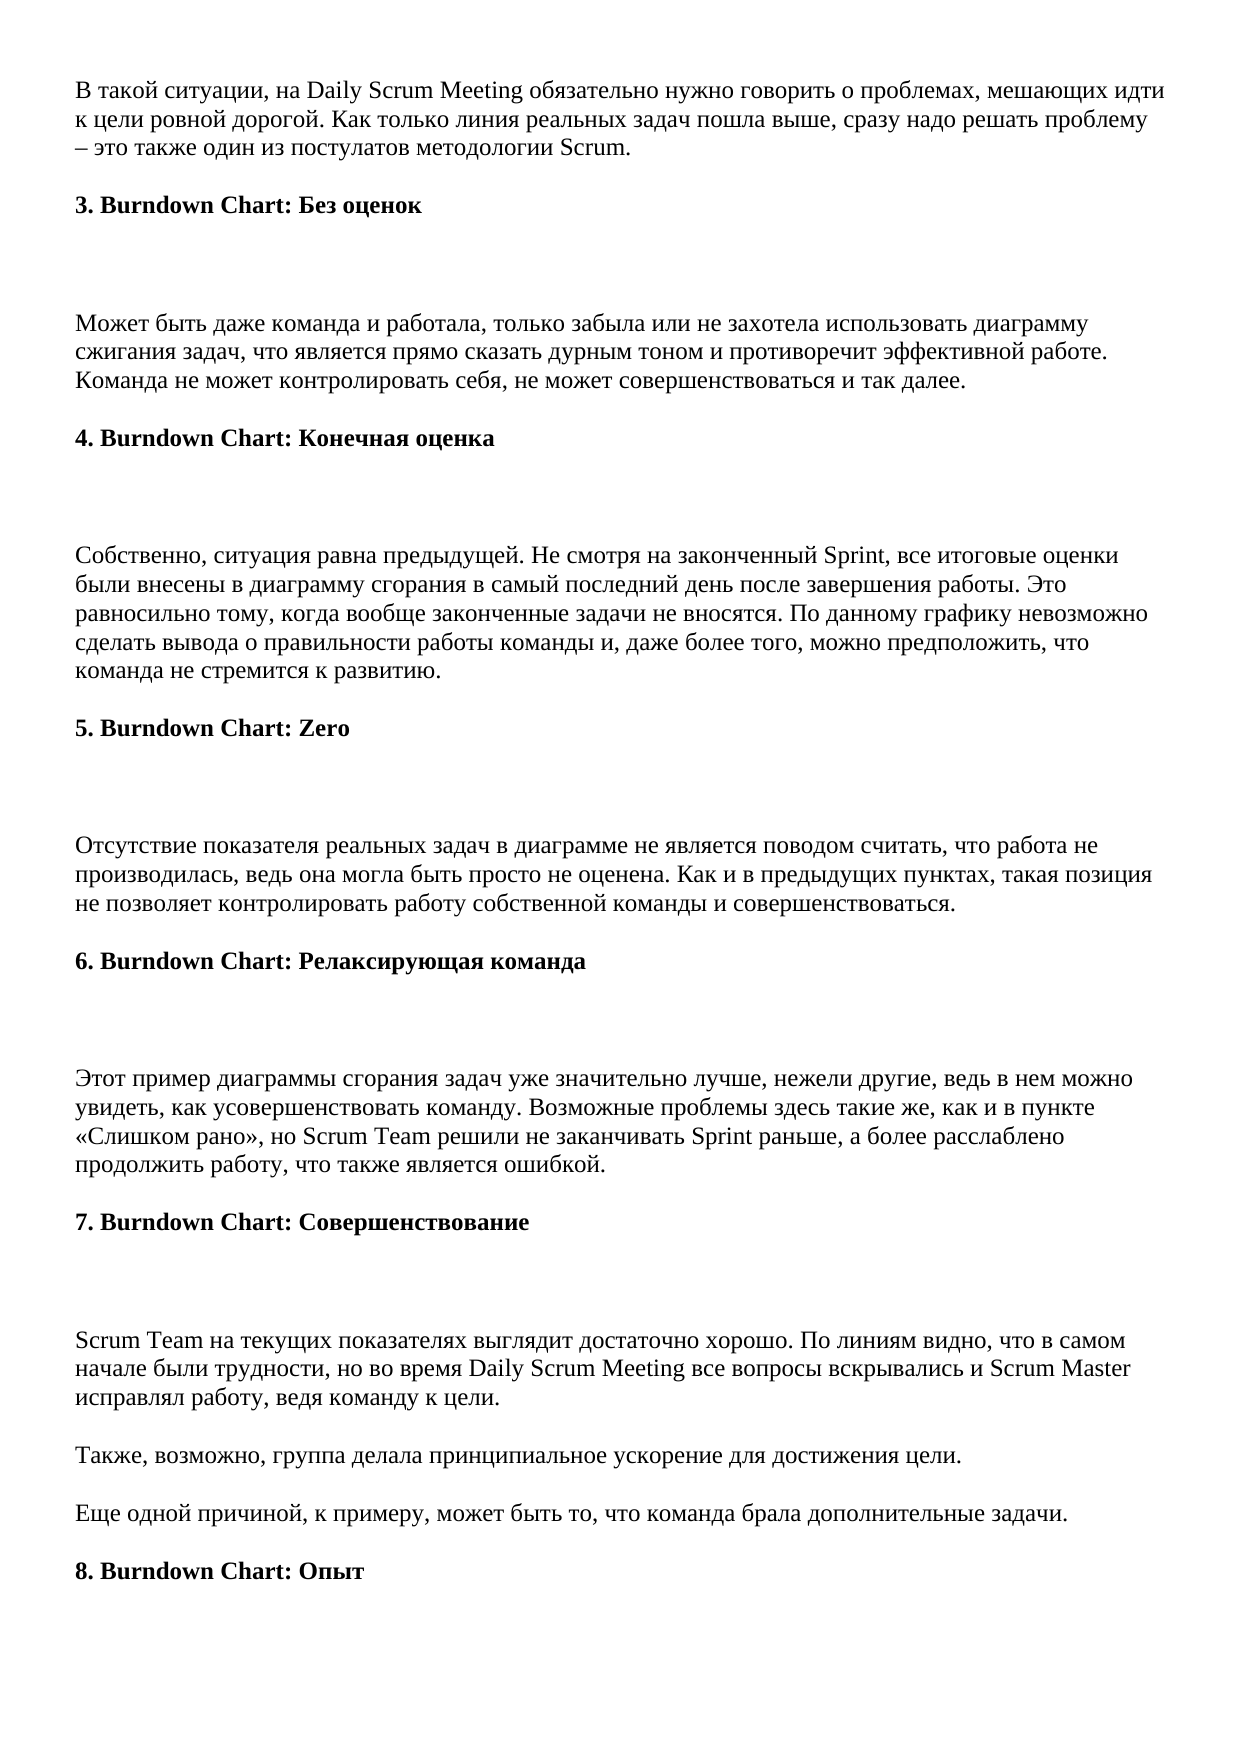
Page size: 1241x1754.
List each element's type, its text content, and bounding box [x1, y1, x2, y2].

subtitle 5. Burndown Chart: Zero [75, 713, 1165, 742]
subtitle 6. Burndown Chart: Релаксирующая команда [75, 946, 1165, 975]
subtitle 4. Burndown Chart: Конечная оценка [75, 423, 1165, 452]
text Собственно, ситуация равна предыдущей. Не смотря на законченный Sprint, все итоговые оценки были внесены в диаграмму сгорания в самый последний день после завершения работы. Это равносильно тому, когда вообще законченные задачи не вносятся. По данному графику невозможно сделать вывода о правильности работы команды и, даже более того, можно предположить, что команда не стремится к развитию. [75, 540, 1165, 684]
text Отсутствие показателя реальных задач в диаграмме не является поводом считать, что работа не производилась, ведь она могла быть просто не оценена. Как и в предыдущих пунктах, такая позиция не позволяет контролировать работу собственной команды и совершенствоваться. [75, 831, 1165, 917]
text Еще одной причиной, к примеру, может быть то, что команда брала дополнительные задачи. [75, 1498, 1165, 1527]
subtitle 7. Burndown Chart: Совершенствование [75, 1207, 1165, 1236]
text В такой ситуации, на Daily Scrum Meeting обязательно нужно говорить о проблемах, мешающих идти к цели ровной дорогой. Как только линия реальных задач пошла выше, сразу надо решать проблему – это также один из постулатов методологии Scrum. [75, 75, 1165, 161]
subtitle 3. Burndown Chart: Без оценок [75, 190, 1165, 219]
text Этот пример диаграммы сгорания задач уже значительно лучше, нежели другие, ведь в нем можно увидеть, как усовершенствовать команду. Возможные проблемы здесь такие же, как и в пункте «Слишком рано», но Scrum Team решили не заканчивать Sprint раньше, а более расслаблено продолжить работу, что также является ошибкой. [75, 1063, 1165, 1178]
text Может быть даже команда и работала, только забыла или не захотела использовать диаграмму сжигания задач, что является прямо сказать дурным тоном и противоречит эффективной работе. Команда не может контролировать себя, не может совершенствоваться и так далее. [75, 308, 1165, 394]
text Scrum Team на текущих показателях выглядит достаточно хорошо. По линиям видно, что в самом начале были трудности, но во время Daily Scrum Meeting все вопросы вскрывались и Scrum Master исправлял работу, ведя команду к цели. [75, 1325, 1165, 1411]
subtitle 8. Burndown Chart: Опыт [75, 1556, 1165, 1585]
text Также, возможно, группа делала принципиальное ускорение для достижения цели. [75, 1440, 1165, 1469]
